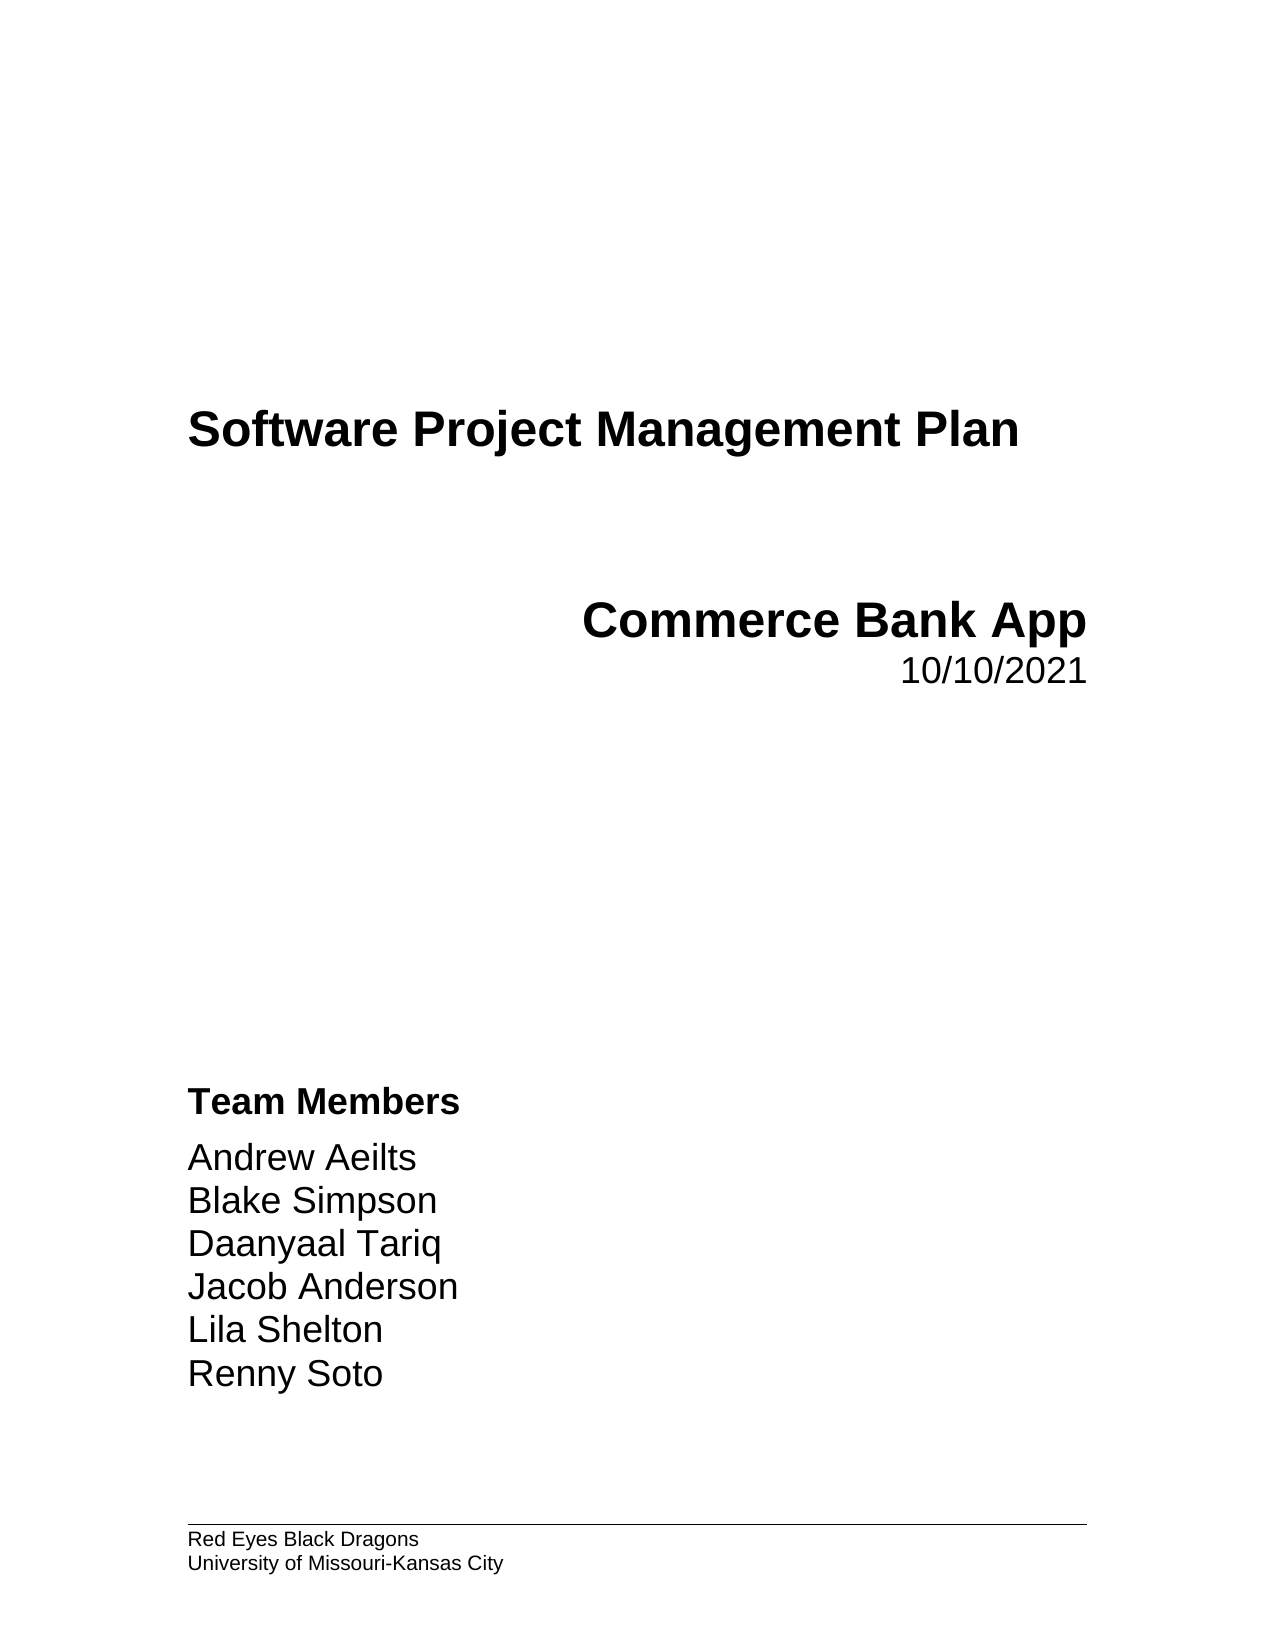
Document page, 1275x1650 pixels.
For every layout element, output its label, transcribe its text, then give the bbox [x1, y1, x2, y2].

title Lila Shelton [187, 1308, 1087, 1351]
title Andrew Aeilts [187, 1135, 1087, 1178]
title Blake Simpson [187, 1178, 1087, 1221]
title Daanyaal Tariq [187, 1221, 1087, 1264]
title Renny Soto [187, 1351, 1087, 1394]
title Jacob Anderson [187, 1264, 1087, 1308]
title Software Project Management Plan [187, 399, 1087, 457]
title Commerce Bank App [187, 591, 1087, 648]
title 10/10/2021 [187, 648, 1087, 691]
title Team Members [187, 1079, 1087, 1123]
